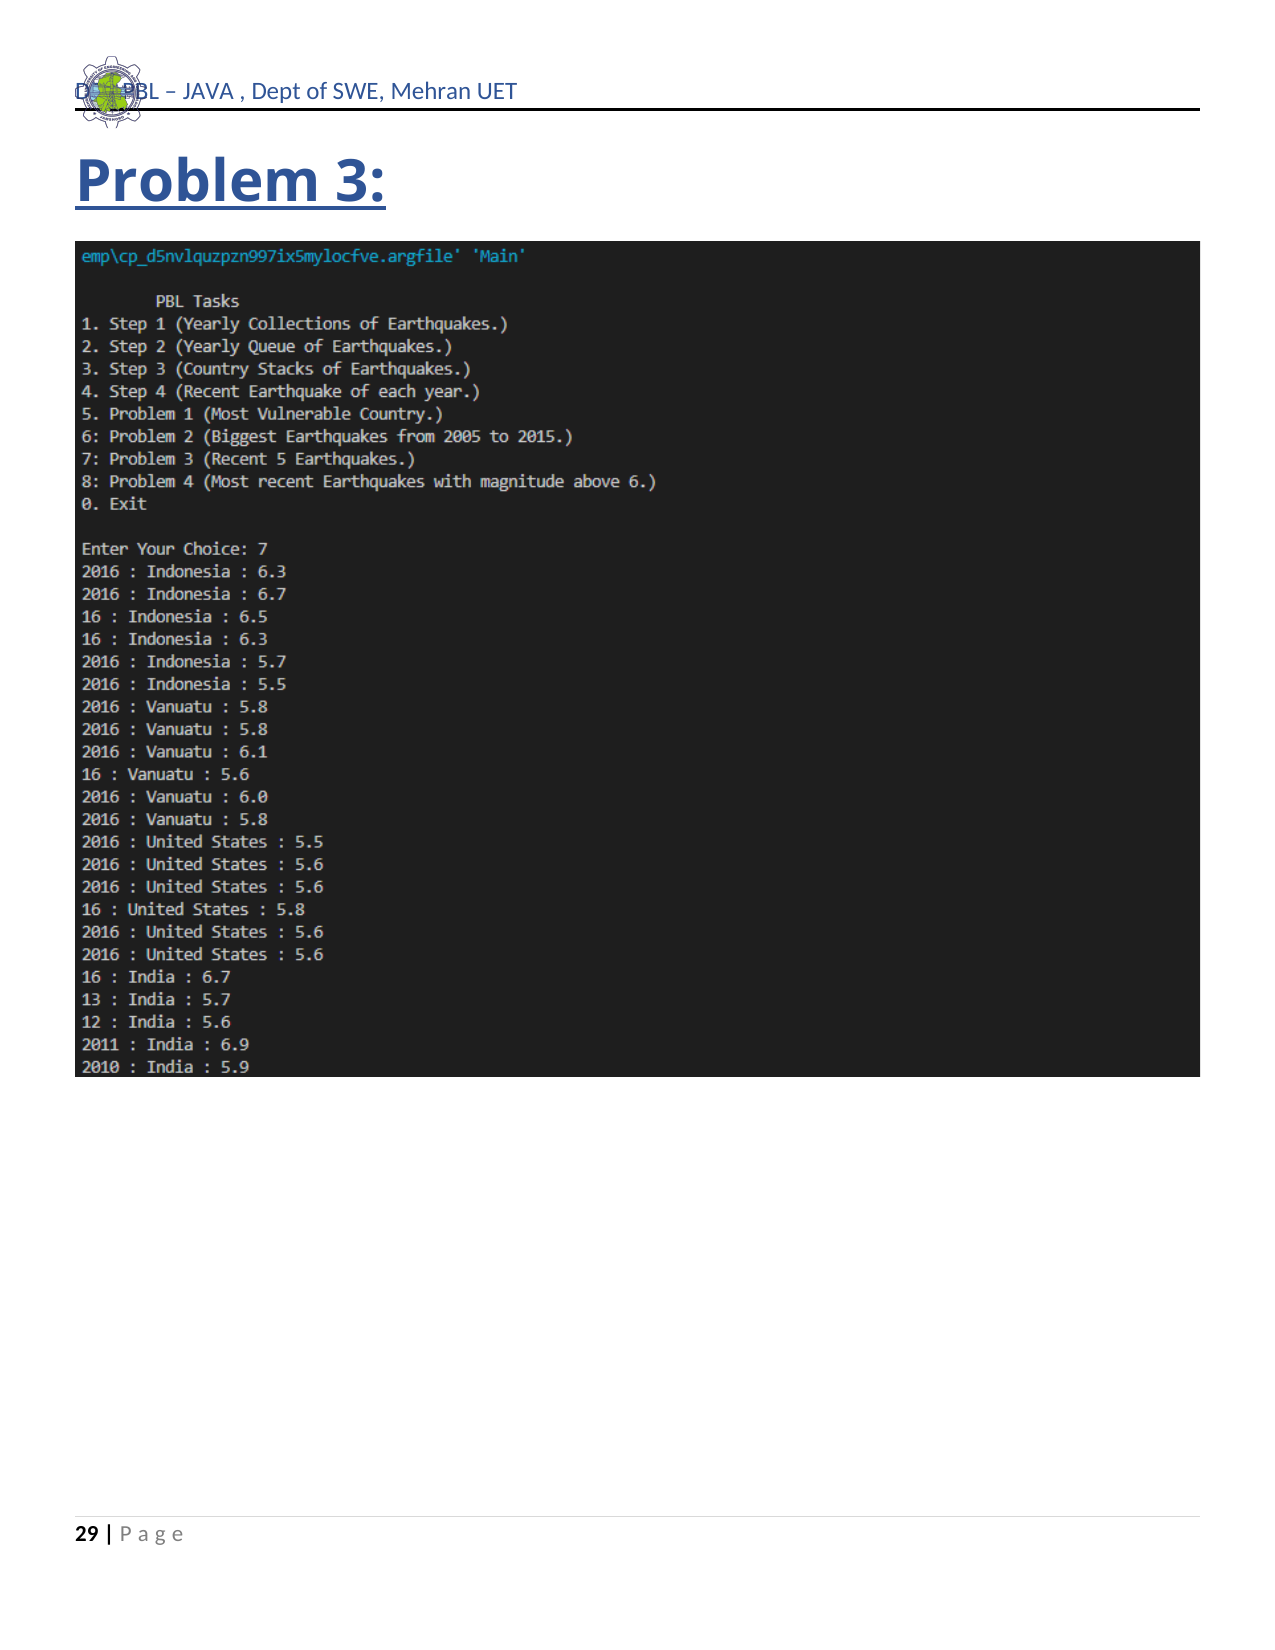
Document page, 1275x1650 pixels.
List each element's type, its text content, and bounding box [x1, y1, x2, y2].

picture [75, 56, 147, 129]
text Problem 3: [75, 139, 1200, 218]
picture [75, 241, 1200, 1077]
